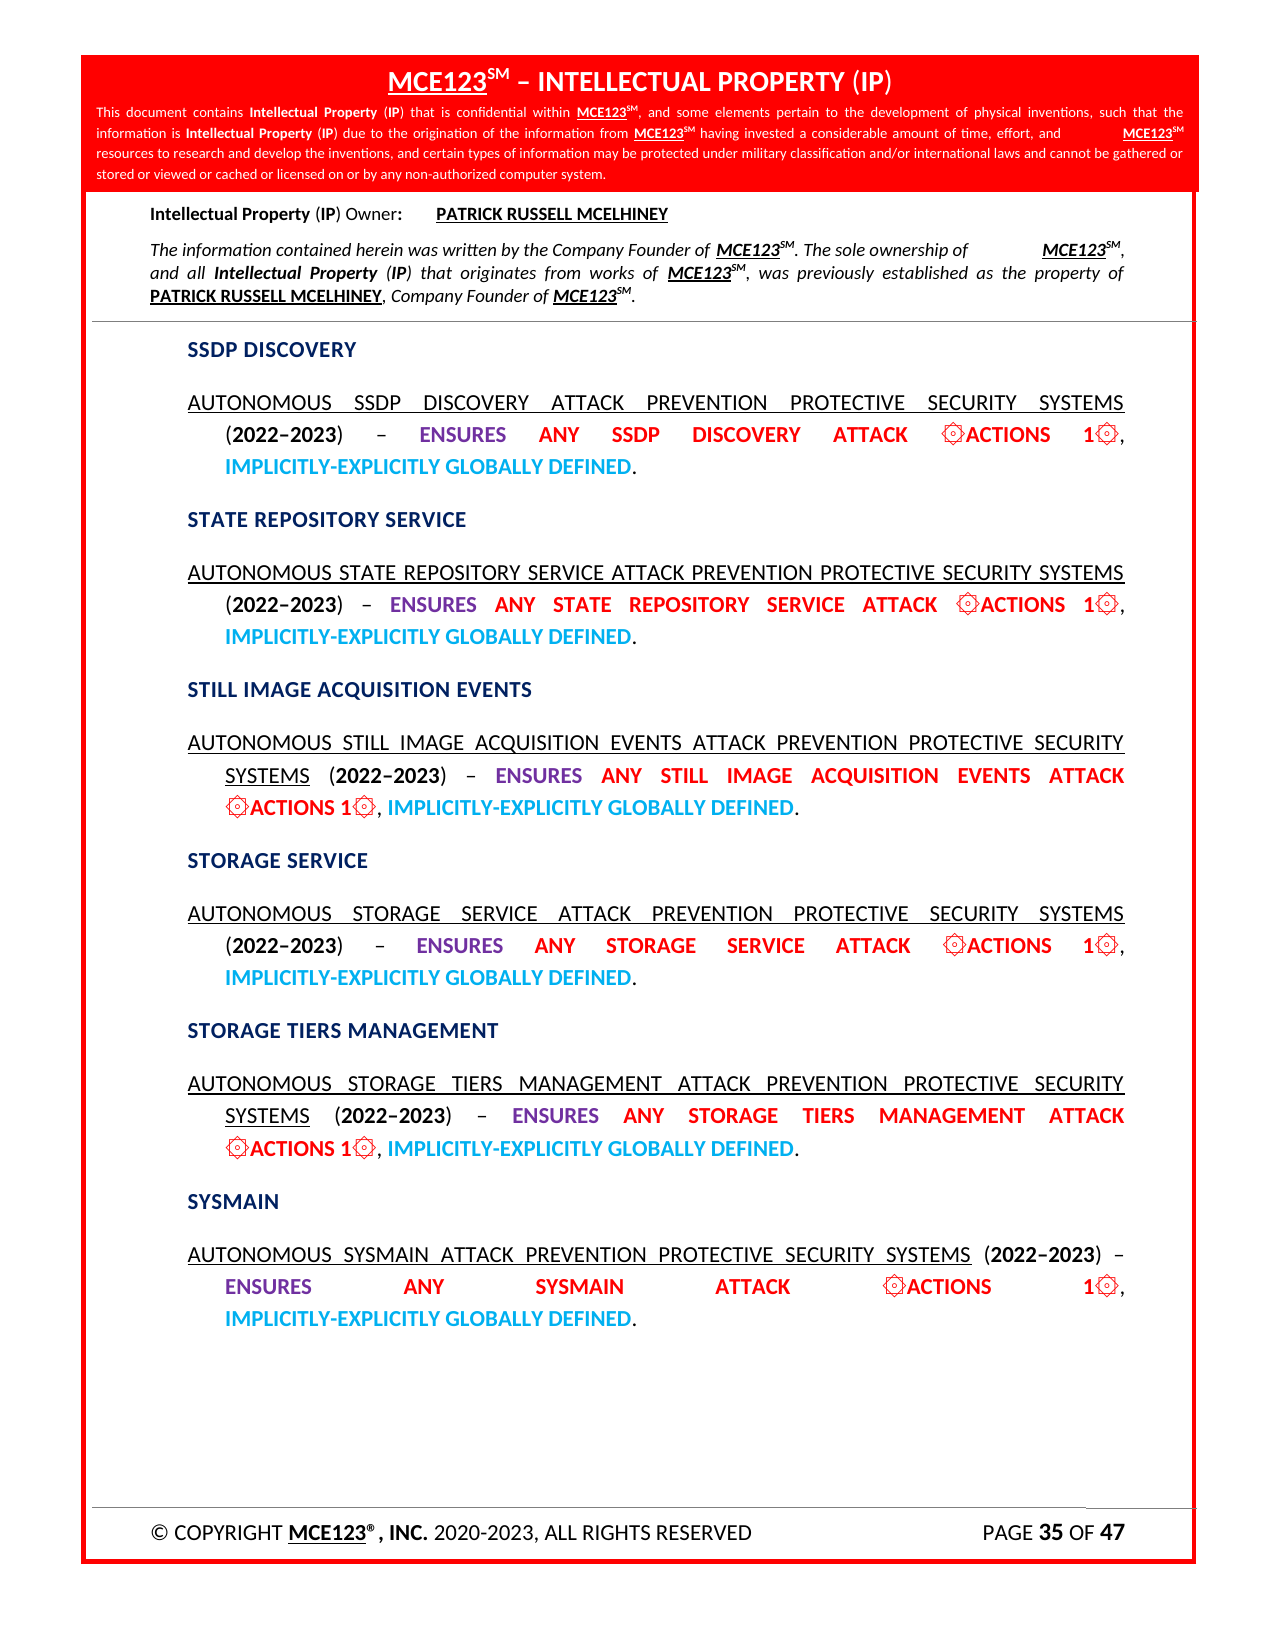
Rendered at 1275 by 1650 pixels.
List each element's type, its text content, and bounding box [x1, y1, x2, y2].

text SYSMAIN [187, 1187, 1125, 1215]
text AUTONOMOUS SYSMAIN ATTACK PREVENTION PROTECTIVE SECURITY SYSTEMS (2022–2023) – ENSURES ANY SYSMAIN ATTACK ۞ACTIONS 1۞, IMPLICITLY-EXPLICITLY GLOBALLY DEFINED. [187, 1240, 1125, 1332]
text AUTONOMOUS STORAGE TIERS MANAGEMENT ATTACK PREVENTION PROTECTIVE SECURITY SYSTEMS (2022–2023) – ENSURES ANY STORAGE TIERS MANAGEMENT ATTACK ۞ACTIONS 1۞, IMPLICITLY-EXPLICITLY GLOBALLY DEFINED. [187, 1069, 1125, 1093]
text STORAGE SERVICE [187, 846, 1125, 874]
text AUTONOMOUS STATE REPOSITORY SERVICE ATTACK PREVENTION PROTECTIVE SECURITY SYSTEMS (2022–2023) – ENSURES ANY STATE REPOSITORY SERVICE ATTACK ۞ACTIONS 1۞, IMPLICITLY-EXPLICITLY GLOBALLY DEFINED. [187, 558, 1125, 582]
text STATE REPOSITORY SERVICE [187, 505, 1125, 533]
text AUTONOMOUS STORAGE SERVICE ATTACK PREVENTION PROTECTIVE SECURITY SYSTEMS (2022–2023) – ENSURES ANY STORAGE SERVICE ATTACK ۞ACTIONS 1۞, IMPLICITLY-EXPLICITLY GLOBALLY DEFINED. [187, 924, 1125, 991]
text AUTONOMOUS STILL IMAGE ACQUISITION EVENTS ATTACK PREVENTION PROTECTIVE SECURITY SYSTEMS (2022–2023) – ENSURES ANY STILL IMAGE ACQUISITION EVENTS ATTACK ۞ACTIONS 1۞, IMPLICITLY-EXPLICITLY GLOBALLY DEFINED. [187, 754, 1125, 821]
text AUTONOMOUS SSDP DISCOVERY ATTACK PREVENTION PROTECTIVE SECURITY SYSTEMS (2022–2023) – ENSURES ANY SSDP DISCOVERY ATTACK ۞ACTIONS 1۞, IMPLICITLY-EXPLICITLY GLOBALLY DEFINED. [187, 413, 1125, 480]
text AUTONOMOUS STORAGE TIERS MANAGEMENT ATTACK PREVENTION PROTECTIVE SECURITY SYSTEMS (2022–2023) – ENSURES ANY STORAGE TIERS MANAGEMENT ATTACK ۞ACTIONS 1۞, IMPLICITLY-EXPLICITLY GLOBALLY DEFINED. [187, 1094, 1125, 1162]
text AUTONOMOUS STILL IMAGE ACQUISITION EVENTS ATTACK PREVENTION PROTECTIVE SECURITY SYSTEMS (2022–2023) – ENSURES ANY STILL IMAGE ACQUISITION EVENTS ATTACK ۞ACTIONS 1۞, IMPLICITLY-EXPLICITLY GLOBALLY DEFINED. [187, 728, 1125, 753]
text AUTONOMOUS SSDP DISCOVERY ATTACK PREVENTION PROTECTIVE SECURITY SYSTEMS (2022–2023) – ENSURES ANY SSDP DISCOVERY ATTACK ۞ACTIONS 1۞, IMPLICITLY-EXPLICITLY GLOBALLY DEFINED. [187, 388, 1125, 412]
text AUTONOMOUS STORAGE SERVICE ATTACK PREVENTION PROTECTIVE SECURITY SYSTEMS (2022–2023) – ENSURES ANY STORAGE SERVICE ATTACK ۞ACTIONS 1۞, IMPLICITLY-EXPLICITLY GLOBALLY DEFINED. [187, 899, 1125, 923]
text AUTONOMOUS STATE REPOSITORY SERVICE ATTACK PREVENTION PROTECTIVE SECURITY SYSTEMS (2022–2023) – ENSURES ANY STATE REPOSITORY SERVICE ATTACK ۞ACTIONS 1۞, IMPLICITLY-EXPLICITLY GLOBALLY DEFINED. [187, 583, 1125, 651]
text SSDP DISCOVERY [187, 335, 1125, 363]
text STILL IMAGE ACQUISITION EVENTS [187, 676, 1125, 703]
text STORAGE TIERS MANAGEMENT [187, 1016, 1125, 1044]
